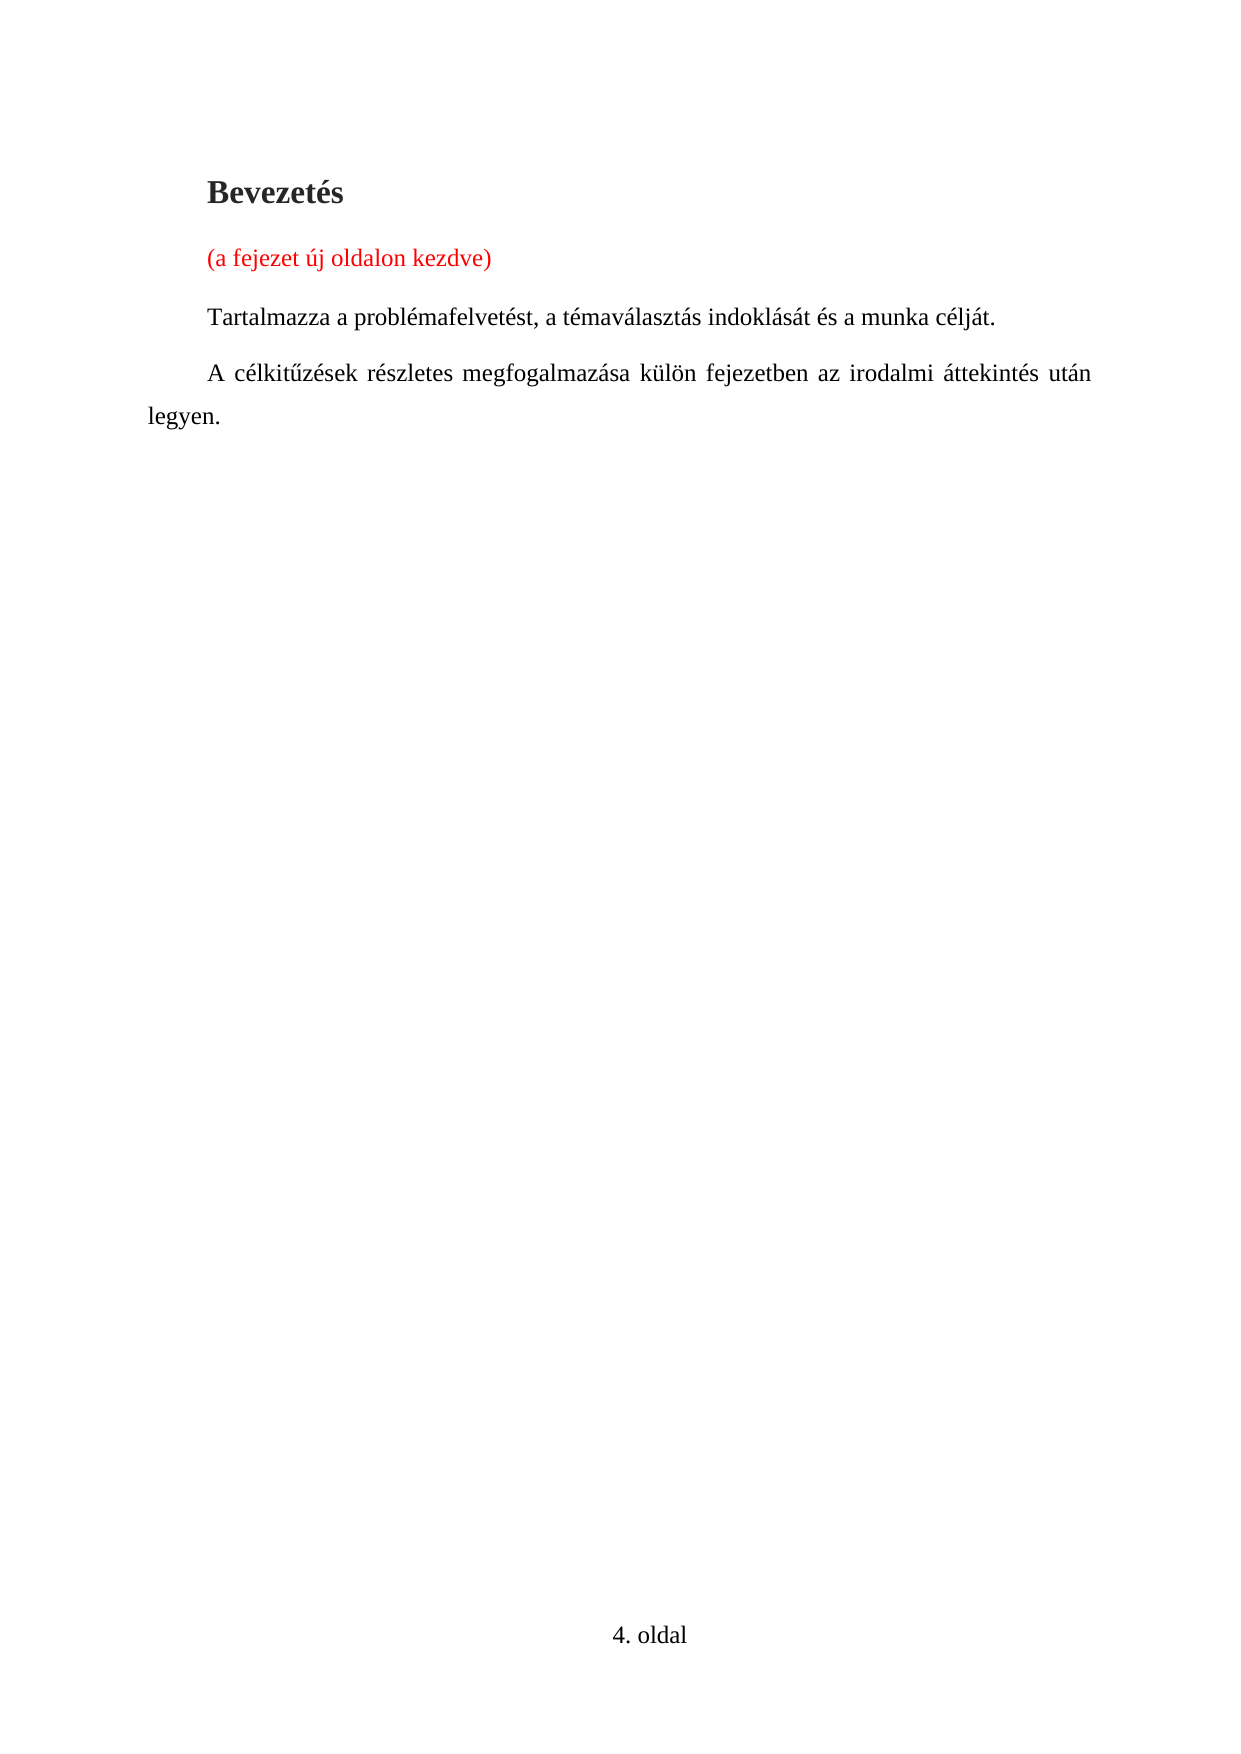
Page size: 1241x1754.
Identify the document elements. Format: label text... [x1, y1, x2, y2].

subtitle Bevezetés [148, 173, 1092, 211]
text Tartalmazza a problémafelvetést, a témaválasztás indoklását és a munka célját. [148, 302, 1092, 331]
text A célkitűzések részletes megfogalmazása külön fejezetben az irodalmi áttekintés után legyen. [148, 358, 1092, 430]
text (a fejezet új oldalon kezdve) [148, 243, 1092, 271]
